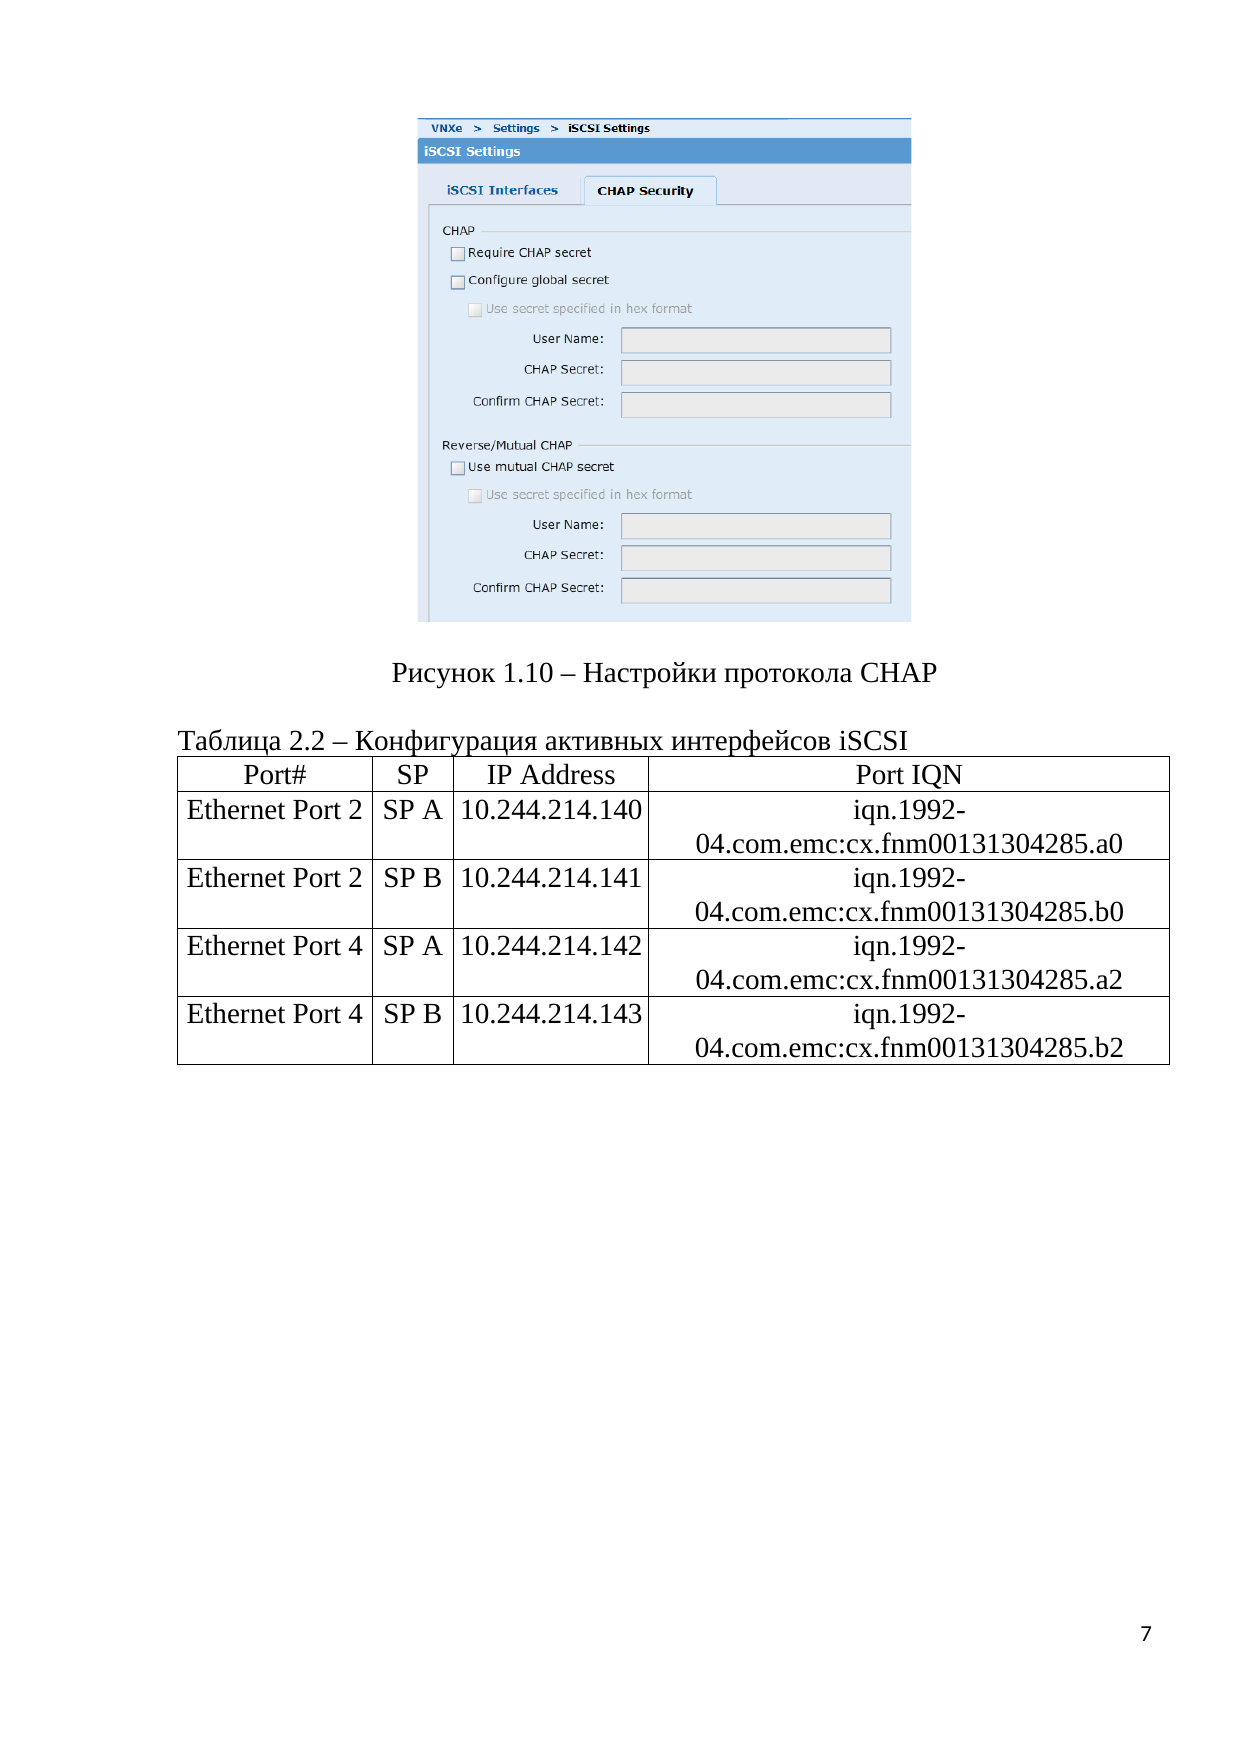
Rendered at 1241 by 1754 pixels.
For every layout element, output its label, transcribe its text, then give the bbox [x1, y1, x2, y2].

table_cell SP A [373, 792, 453, 859]
text Таблица 2.2 – Конфигурация активных интерфейсов iSCSI [177, 723, 1152, 756]
table_cell 10.244.214.142 [454, 929, 648, 996]
table_cell Ethernet Port 2 [178, 792, 372, 859]
table_cell Ethernet Port 4 [178, 929, 372, 996]
table_cell SP B [373, 997, 453, 1064]
table_cell SP B [373, 860, 453, 927]
picture [417, 118, 912, 622]
table_header SP [373, 757, 453, 791]
table_header Port# [178, 757, 372, 791]
table_header Port IQN [649, 757, 1169, 791]
table_cell iqn.1992-04.com.emc:cx.fnm00131304285.b0 [649, 860, 1169, 927]
table_cell iqn.1992-04.com.emc:cx.fnm00131304285.a0 [649, 792, 1169, 859]
table_cell SP A [373, 929, 453, 996]
table_cell Ethernet Port 2 [178, 860, 372, 927]
table_cell 10.244.214.141 [454, 860, 648, 927]
table_cell 10.244.214.143 [454, 997, 648, 1064]
table_header IP Address [454, 757, 648, 791]
table_cell 10.244.214.140 [454, 792, 648, 859]
table_cell iqn.1992-04.com.emc:cx.fnm00131304285.b2 [649, 997, 1169, 1064]
table_cell iqn.1992-04.com.emc:cx.fnm00131304285.a2 [649, 929, 1169, 996]
table_cell Ethernet Port 4 [178, 997, 372, 1064]
text Рисунок 1.10 – Настройки протокола CHAP [177, 656, 1152, 689]
